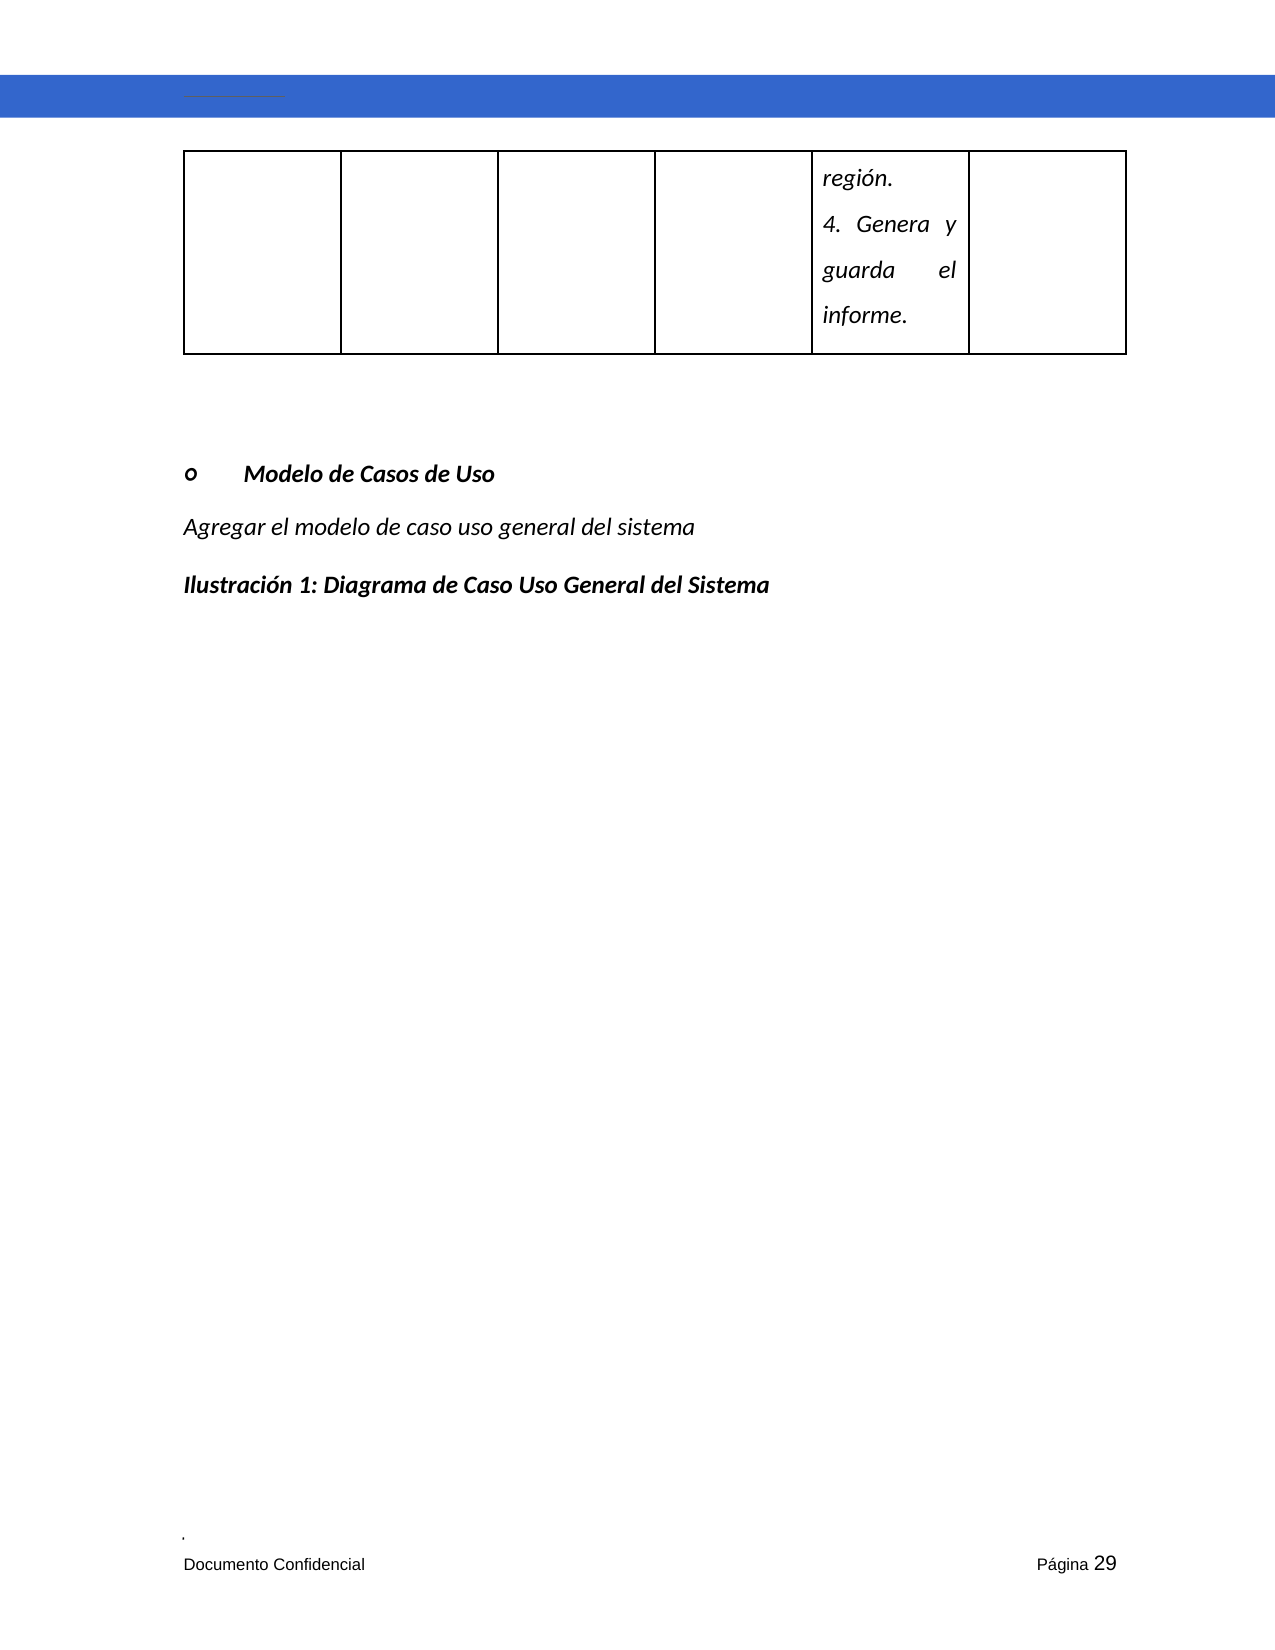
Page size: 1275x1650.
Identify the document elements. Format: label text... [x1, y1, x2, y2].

text Ilustración 1: Diagrama de Caso Uso General del Sistema [183, 569, 1125, 599]
list Modelo de Casos de Uso [183, 459, 1125, 489]
text Agregar el modelo de caso uso general del sistema [183, 511, 1125, 541]
